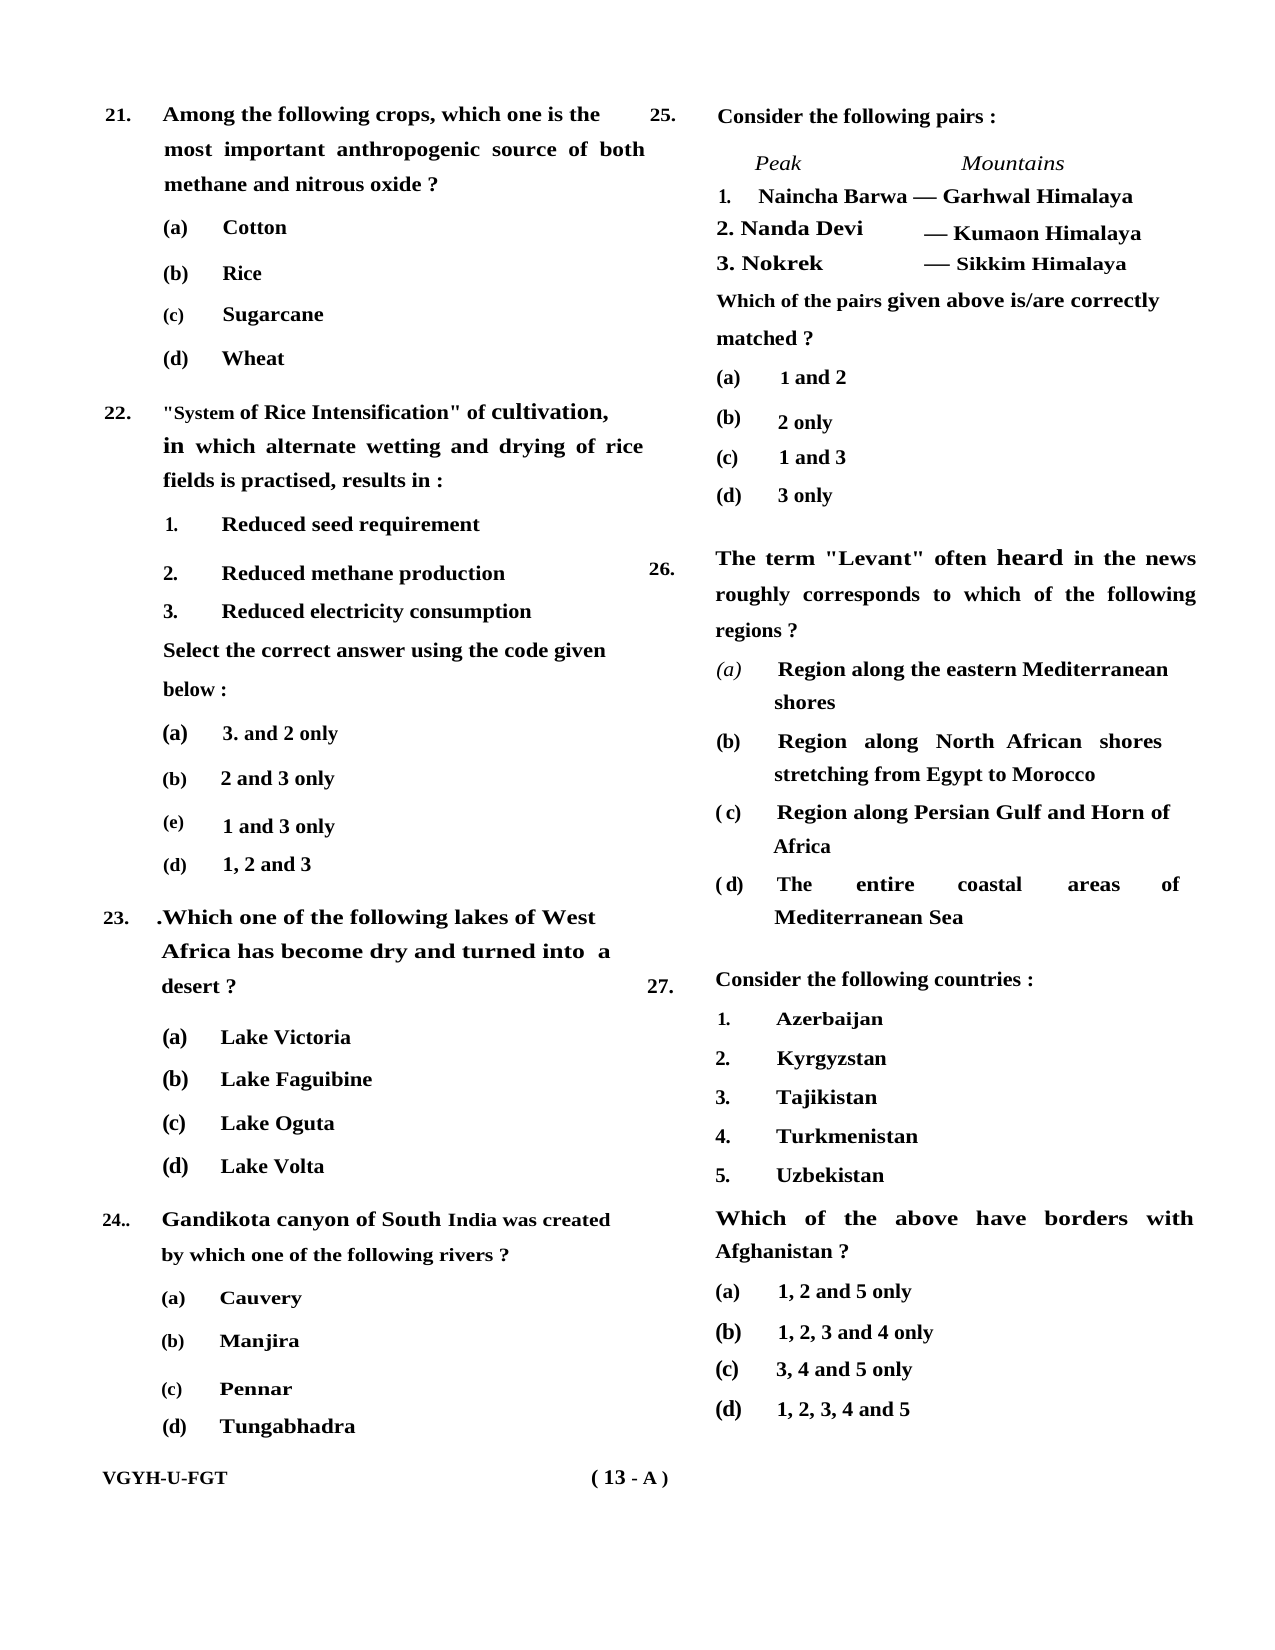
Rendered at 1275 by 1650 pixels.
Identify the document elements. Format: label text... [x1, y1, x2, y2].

text 23. .Which one of the following lakes of West [103, 908, 697, 929]
text (d) 1, 2, 3, 4 and 5 [715, 1395, 1275, 1421]
text (a) 3. and 2 only [162, 719, 697, 746]
text (a) Cauvery [161, 1287, 697, 1309]
text (c) 1 and 3 [716, 445, 1275, 469]
text (c) 3, 4 and 5 only [715, 1355, 1275, 1381]
text The term "Levant" often heard in the news roughly corresponds to which of the following regions ? [715, 536, 1197, 644]
text (b) 2 only [716, 406, 1275, 429]
text shores [774, 690, 1275, 714]
text (d) Lake Volta [162, 1153, 697, 1179]
text 2. Reduced methane production 26. [163, 556, 697, 580]
text 2. Nanda Devi — Kumaon Himalaya [716, 217, 1275, 241]
text (d) 1, 2 and 3 [163, 854, 697, 876]
text 24.. Gandikota canyon of South India was created [102, 1210, 697, 1231]
text (b) Manjira [161, 1331, 697, 1352]
text by which one of the following rivers ? [161, 1245, 697, 1266]
text 22. "System of Rice Intensification" of cultivation, [104, 402, 697, 424]
text stretching from Egypt to Morocco [774, 762, 1275, 786]
text Which of the above have borders with Afghanistan ? [715, 1199, 1195, 1265]
text (c) Lake Oguta [162, 1109, 697, 1136]
text (d) Wheat [163, 346, 697, 370]
text Africa [773, 834, 1275, 858]
text ( d) The entire coastal areas of [715, 872, 1275, 896]
text 1. Reduced seed requirement [165, 513, 697, 537]
text (b) Region along North African shores [716, 729, 1275, 753]
text (d) Tungabhadra [162, 1414, 697, 1438]
text 1. Azerbaijan [717, 1008, 1275, 1030]
text 2. Kyrgyzstan [715, 1046, 1275, 1070]
text (a) 1 and 2 [716, 366, 1275, 389]
text Consider the following pairs : [717, 104, 1275, 128]
text 3. Nokrek — Sikkim Himalaya Which of the pairs given above is/are correctly matched ? [716, 241, 1195, 352]
text (e) 1 and 3 only [163, 812, 697, 833]
text (b) 1, 2, 3 and 4 only [715, 1318, 1275, 1344]
text in which alternate wetting and drying of rice fields is practised, results in : [163, 427, 644, 495]
text most important anthropogenic source of both methane and nitrous oxide ? [164, 128, 646, 198]
text (a) Cotton [163, 215, 697, 239]
text (b) 2 and 3 only [162, 769, 697, 790]
text Mediterranean Sea [774, 906, 1275, 929]
text (b) Rice [163, 261, 697, 285]
text 21. Among the following crops, which one is the 25. [105, 104, 697, 126]
text (a) Region along the eastern Mediterranean [716, 657, 1275, 681]
text (b) Lake Faguibine [162, 1066, 697, 1092]
text 3. Reduced electricity consumption Select the correct answer using the code given below : [163, 587, 643, 704]
text 5. Uzbekistan [715, 1163, 1275, 1187]
text (a) Lake Victoria [162, 1023, 697, 1049]
text Consider the following countries : [715, 967, 1275, 991]
text (a) 1, 2 and 5 only [715, 1279, 1275, 1303]
text VGYH-U-FGT ( 13 - A ) [102, 1467, 697, 1489]
text Africa has become dry and turned into a desert ? 27. [161, 931, 693, 1001]
text 1. Naincha Barwa — Garhwal Himalaya [718, 184, 1275, 208]
text (d) 3 only [716, 483, 1275, 507]
text 3. Tajikistan [715, 1085, 1275, 1109]
text (c) Sugarcane [163, 304, 697, 326]
text ( c) Region along Persian Gulf and Horn of [715, 800, 1275, 824]
text 4. Turkmenistan [715, 1124, 1275, 1148]
text Peak Mountains [754, 151, 1275, 175]
text (c) Pennar [161, 1374, 697, 1395]
